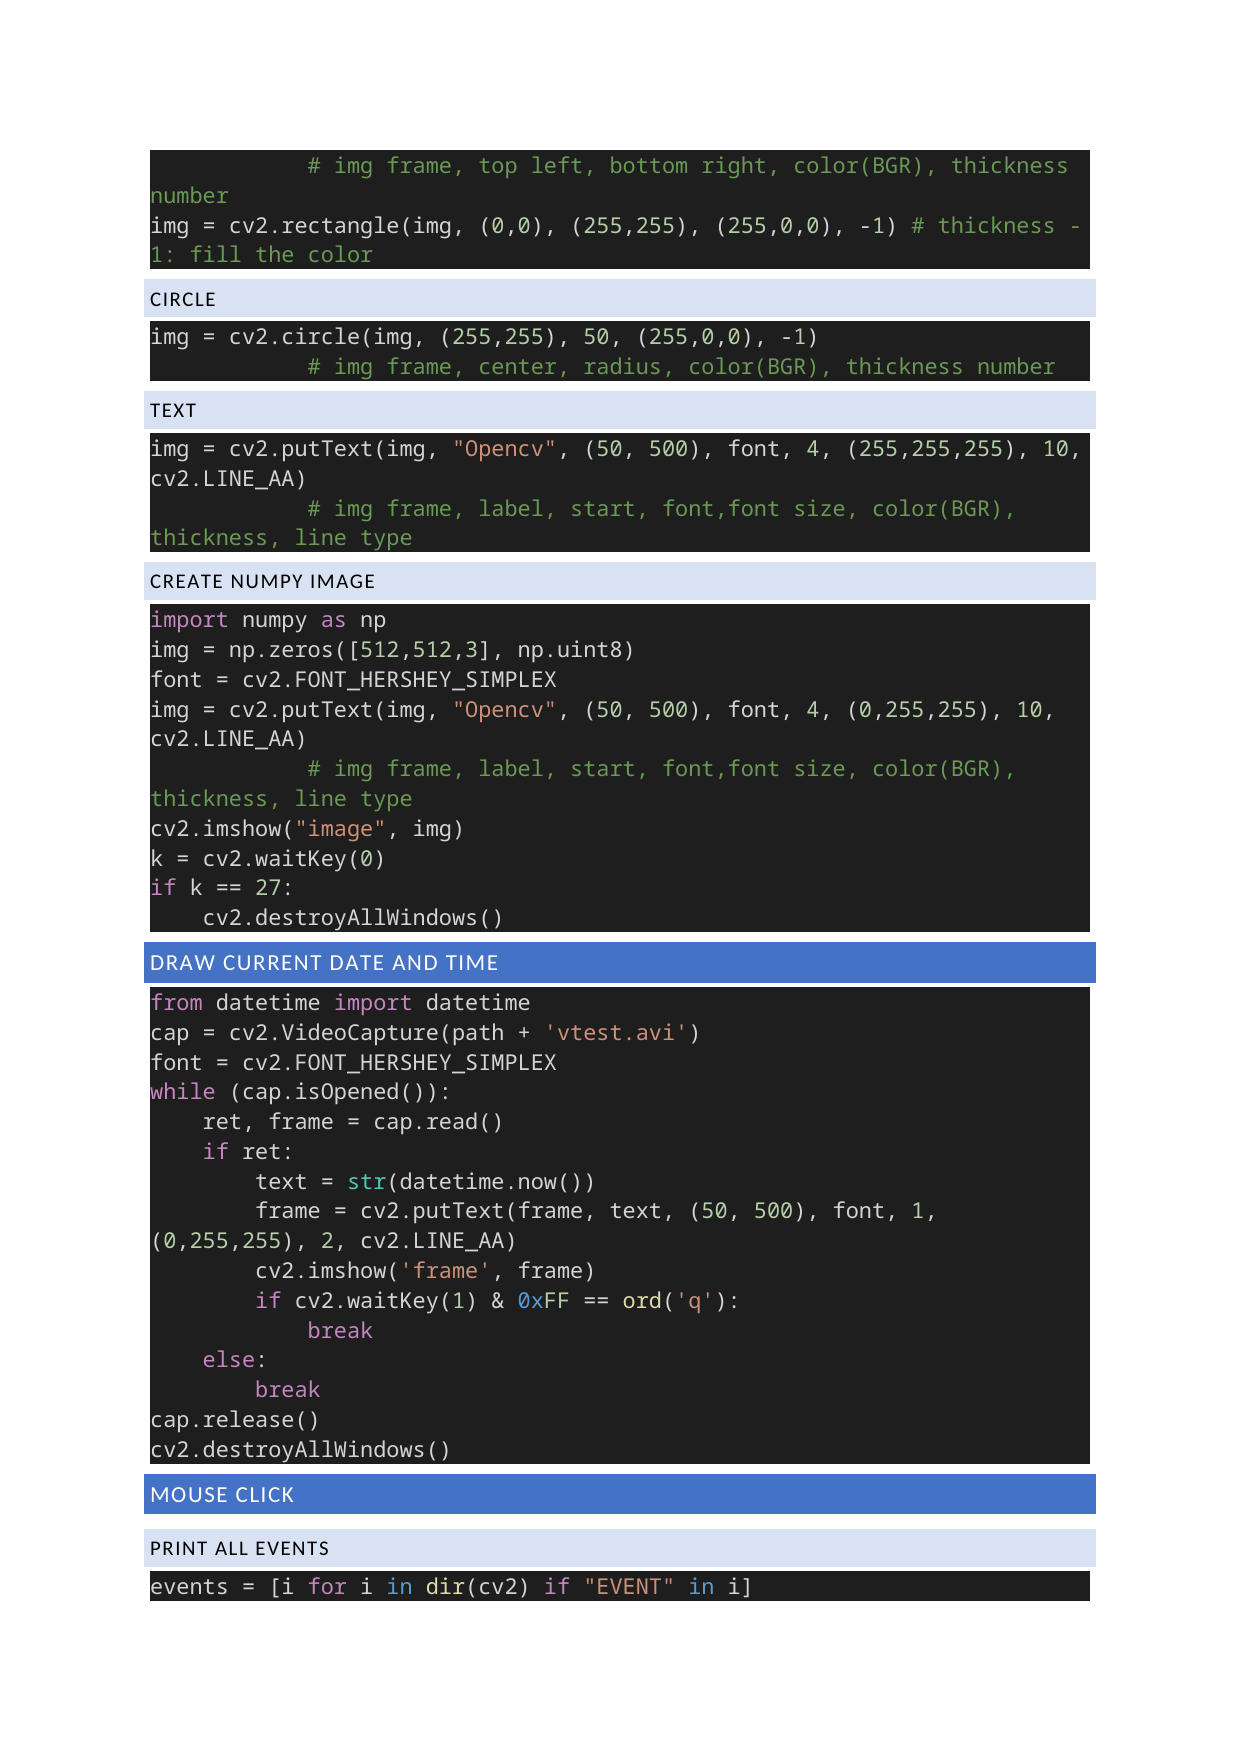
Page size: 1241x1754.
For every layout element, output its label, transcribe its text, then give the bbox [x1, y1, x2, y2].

text img = cv2.putText(img, "Opencv", (50, 500), font, 4, (255,255,255), 10, cv2.LINE_AA) [150, 433, 1090, 492]
text img = cv2.circle(img, (255,255), 50, (255,0,0), -1) [150, 321, 1090, 351]
text text = str(datetime.now()) [150, 1166, 1090, 1196]
text cv2.destroyAllWindows() [150, 1434, 1090, 1464]
text font = cv2.FONT_HERSHEY_SIMPLEX [150, 664, 1090, 693]
text frame = cv2.putText(frame, text, (50, 500), font, 1, (0,255,255), 2, cv2.LINE_AA) [150, 1196, 1090, 1255]
text # img frame, label, start, font,font size, color(BGR), thickness, line type [150, 753, 1090, 813]
text if cv2.waitKey(1) & 0xFF == ord('q'): [150, 1285, 1090, 1315]
text cap.release() [150, 1404, 1090, 1434]
text font = cv2.FONT_HERSHEY_SIMPLEX [150, 1047, 1090, 1076]
text break [150, 1374, 1090, 1404]
subtitle Circle [150, 286, 1090, 311]
text break [150, 1315, 1090, 1344]
text ret, frame = cap.read() [150, 1106, 1090, 1136]
text while (cap.isOpened()): [150, 1076, 1090, 1106]
subtitle text [150, 398, 1090, 423]
text else: [150, 1344, 1090, 1374]
text cv2.imshow('frame', frame) [150, 1255, 1090, 1285]
text cv2.destroyAllWindows() [150, 902, 1090, 932]
text from datetime import datetime [150, 987, 1090, 1017]
text import numpy as np [150, 604, 1090, 634]
text events = [i for i in dir(cv2) if "EVENT" in i] [150, 1571, 1090, 1601]
text img = np.zeros([512,512,3], np.uint8) [150, 634, 1090, 664]
subtitle Print all events [150, 1535, 1090, 1561]
subtitle Mouse click [150, 1480, 1090, 1508]
subtitle Create numpy image [150, 569, 1090, 594]
text img = cv2.rectangle(img, (0,0), (255,255), (255,0,0), -1) # thickness -1: fill the color [150, 209, 1090, 269]
text k = cv2.waitKey(0) [150, 842, 1090, 872]
text # img frame, top left, bottom right, color(BGR), thickness number [150, 150, 1090, 209]
text cap = cv2.VideoCapture(path + 'vtest.avi') [150, 1017, 1090, 1047]
text if k == 27: [150, 872, 1090, 902]
text # img frame, label, start, font,font size, color(BGR), thickness, line type [150, 492, 1090, 552]
text cv2.imshow("image", img) [150, 813, 1090, 842]
text # img frame, center, radius, color(BGR), thickness number [150, 351, 1090, 381]
text if ret: [150, 1136, 1090, 1166]
text img = cv2.putText(img, "Opencv", (50, 500), font, 4, (0,255,255), 10, cv2.LINE_AA) [150, 693, 1090, 753]
subtitle Draw current date and time [150, 949, 1090, 977]
